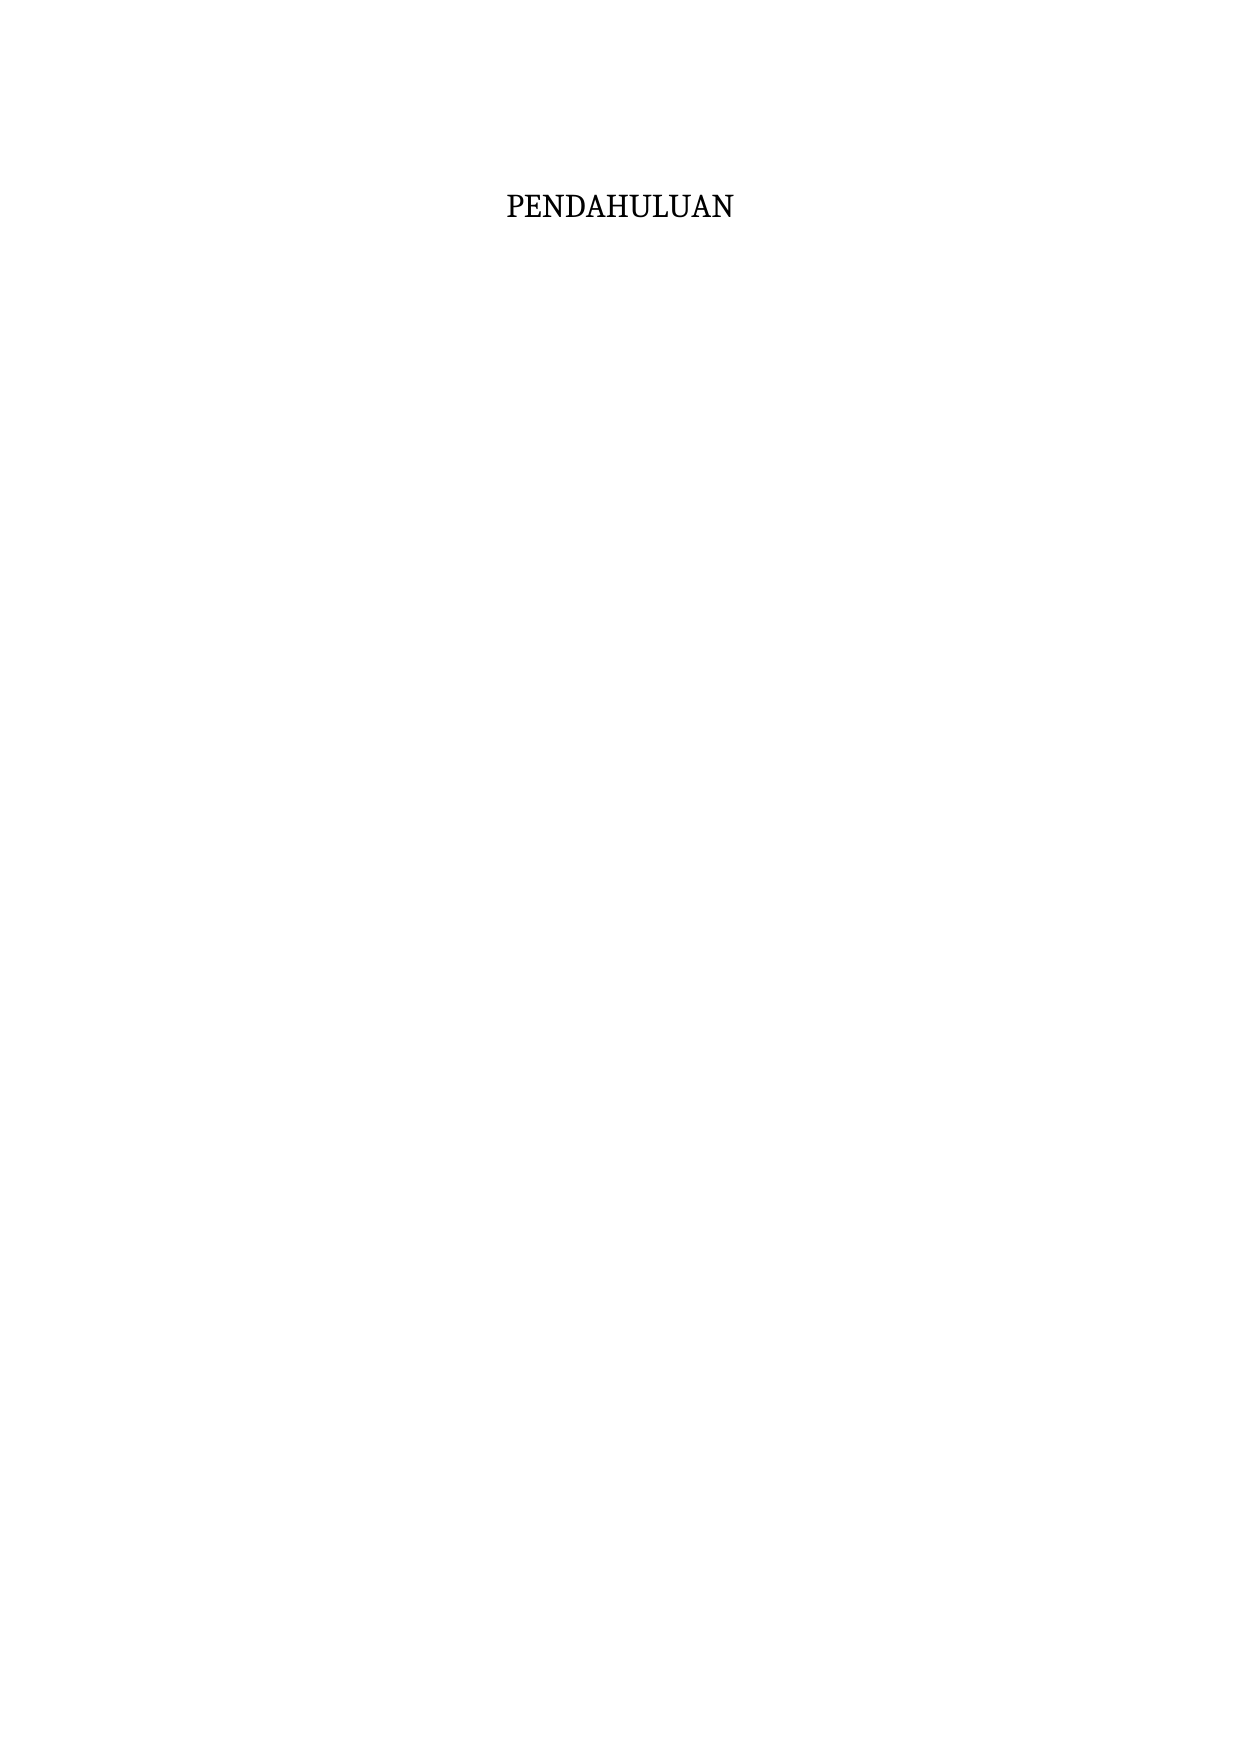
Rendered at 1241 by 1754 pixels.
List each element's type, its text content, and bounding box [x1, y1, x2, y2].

subtitle PENDAHULUAN [150, 187, 1090, 226]
